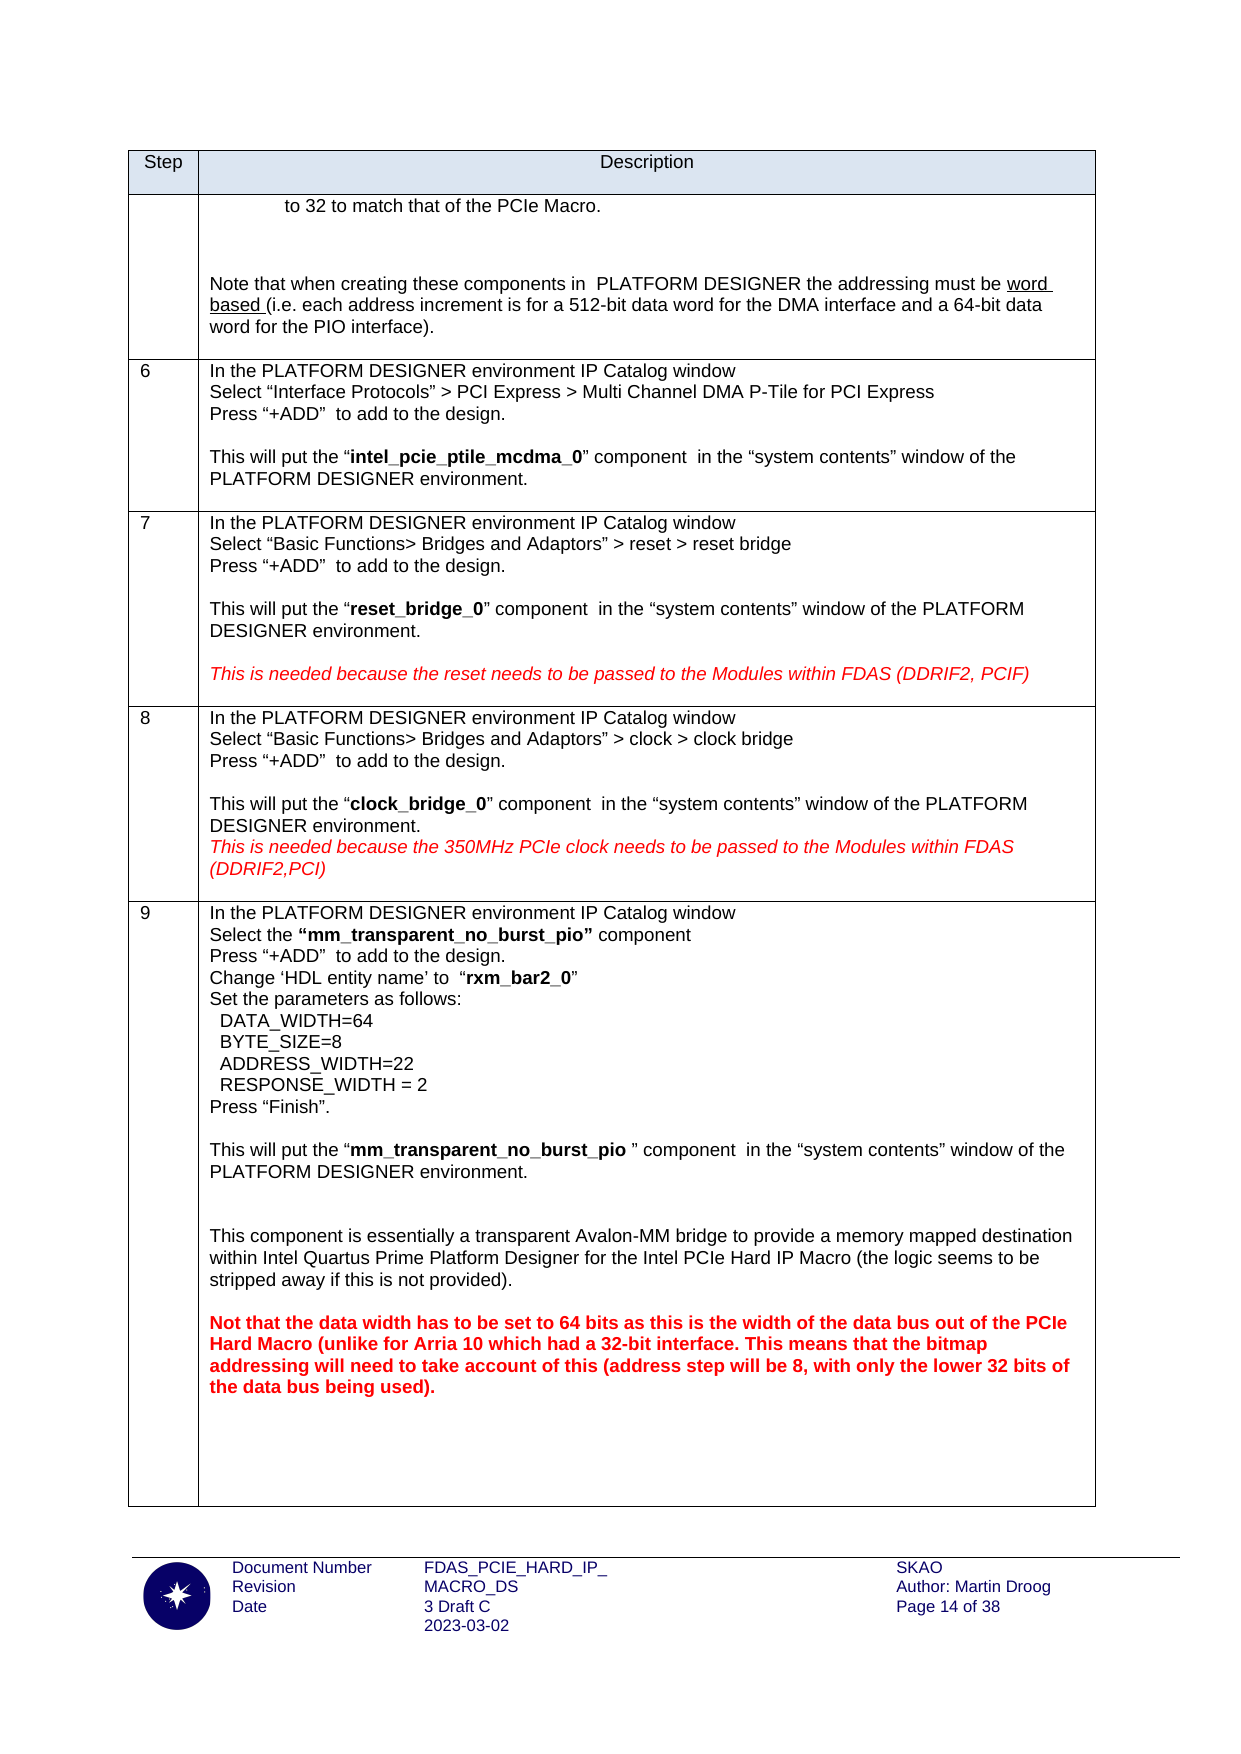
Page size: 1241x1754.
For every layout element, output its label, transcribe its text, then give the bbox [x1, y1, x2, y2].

table_cell 8 [129, 707, 198, 901]
table_cell In the PLATFORM DESIGNER environment IP Catalog window Select the “mm_transparent_no_burst_pio” component Press “+ADD” to add to the design. Change ‘HDL entity name’ to “rxm_bar2_0” Set the parameters as follows: DATA_WIDTH=64 BYTE_SIZE=8 ADDRESS_WIDTH=22 RESPONSE_WIDTH = 2 Press “Finish”. This will put the “mm_transparent_no_burst_pio ” component in the “system contents” window of the PLATFORM DESIGNER environment. This component is essentially a transparent Avalon-MM bridge to provide a memory mapped destination within Intel Quartus Prime Platform Designer for the Intel PCIe Hard IP Macro (the logic seems to be stripped away if this is not provided). Not that the data width has to be set to 64 bits as this is the width of the data bus out of the PCIe Hard Macro (unlike for Arria 10 which had a 32-bit interface. This means that the bitmap addressing will need to take account of this (address step will be 8, with only the lower 32 bits of the data bus being used). [199, 902, 1095, 1506]
table_cell 9 [129, 902, 198, 1506]
table_cell In the PLATFORM DESIGNER environment IP Catalog window Select “Basic Functions> Bridges and Adaptors” > reset > reset bridge Press “+ADD” to add to the design. This will put the “reset_bridge_0” component in the “system contents” window of the PLATFORM DESIGNER environment. This is needed because the reset needs to be passed to the Modules within FDAS (DDRIF2, PCIF) [199, 512, 1095, 706]
picture [143, 1562, 211, 1630]
table_cell In the PLATFORM DESIGNER environment IP Catalog window Select “Basic Functions> Bridges and Adaptors” > clock > clock bridge Press “+ADD” to add to the design. This will put the “clock_bridge_0” component in the “system contents” window of the PLATFORM DESIGNER environment. This is needed because the 350MHz PCIe clock needs to be passed to the Modules within FDAS (DDRIF2,PCI) [199, 707, 1095, 901]
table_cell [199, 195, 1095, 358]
table_header Description [199, 151, 1095, 194]
table_header Step [129, 151, 198, 194]
table_cell In the PLATFORM DESIGNER environment IP Catalog window Select “Interface Protocols” > PCI Express > Multi Channel DMA P-Tile for PCI Express Press “+ADD” to add to the design. This will put the “intel_pcie_ptile_mcdma_0” component in the “system contents” window of the PLATFORM DESIGNER environment. [199, 360, 1095, 511]
table_cell 6 [129, 360, 198, 511]
table_cell 5 [129, 195, 198, 358]
table_cell 7 [129, 512, 198, 706]
